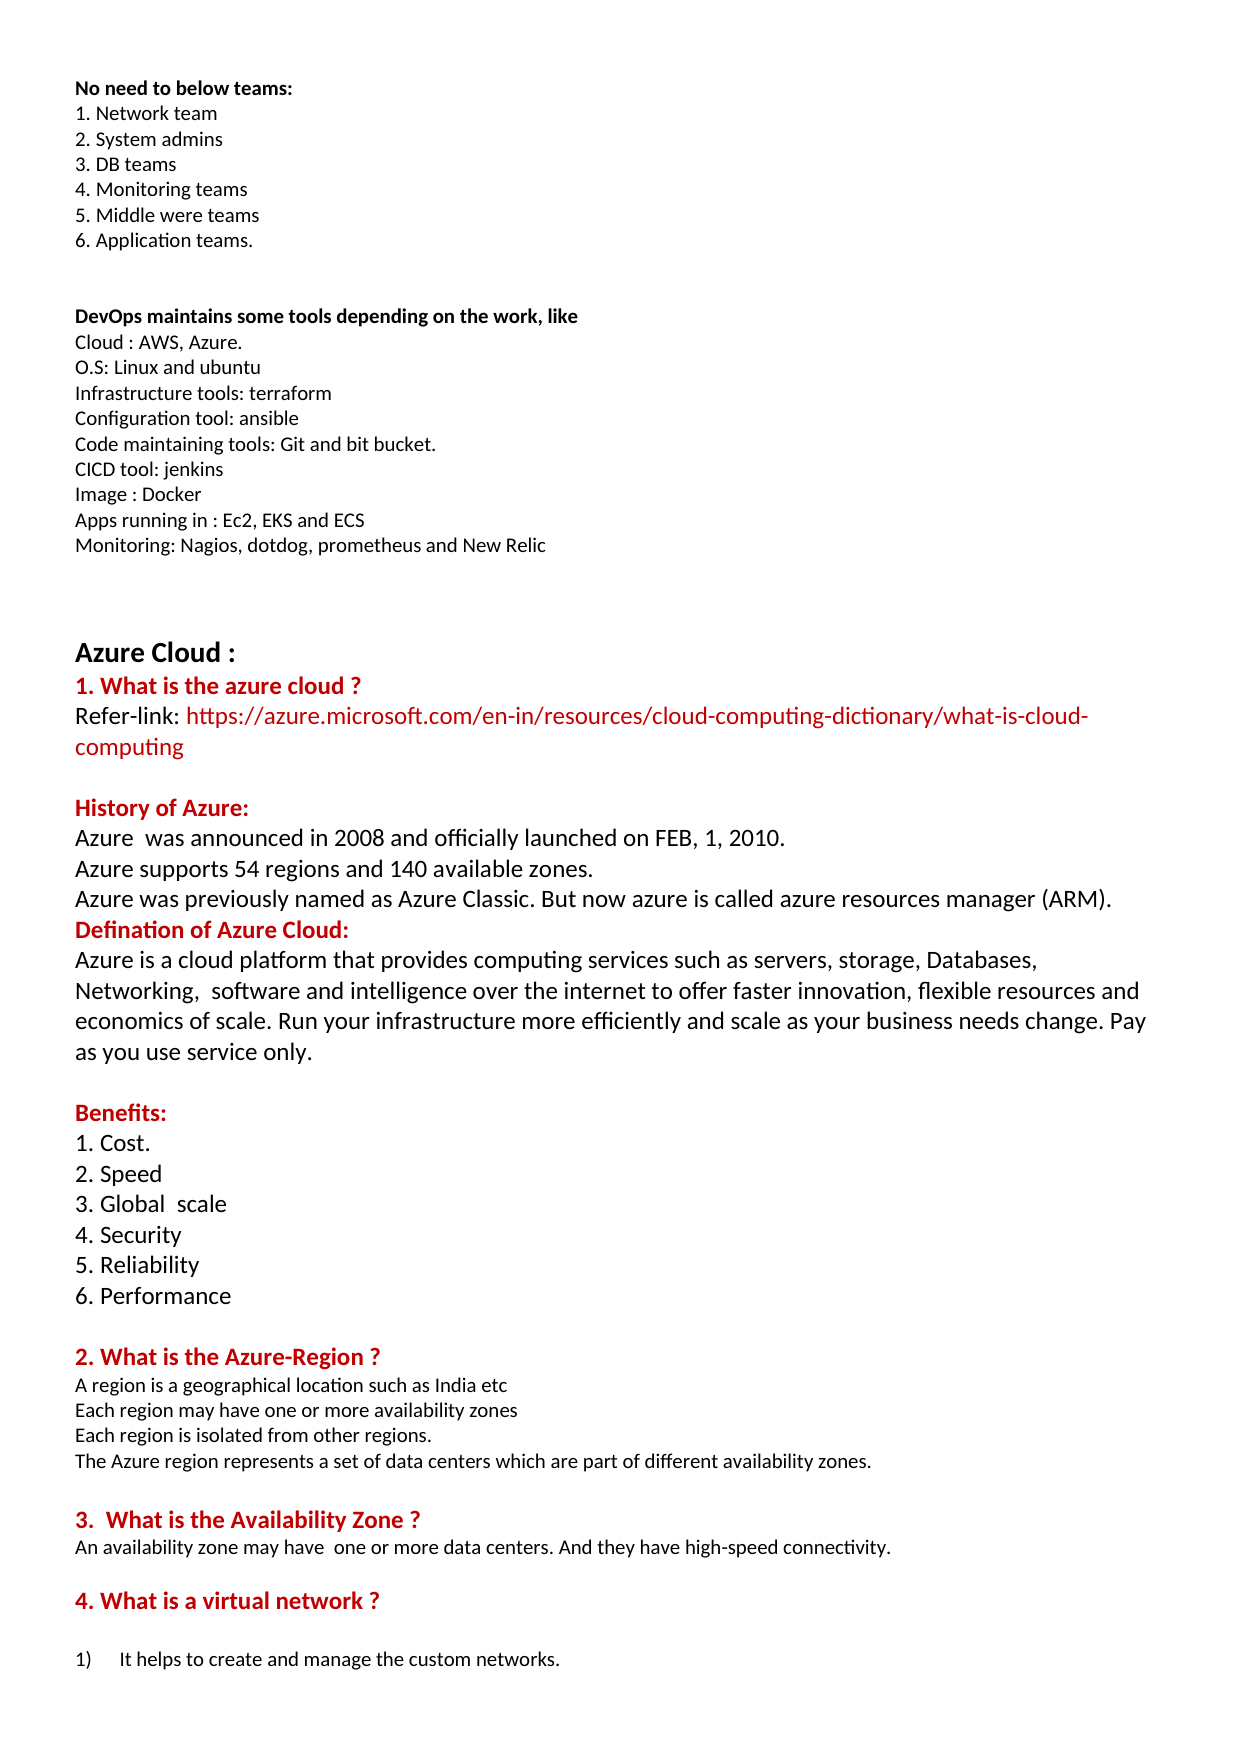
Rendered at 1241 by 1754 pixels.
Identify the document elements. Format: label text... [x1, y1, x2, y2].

list Configuration tool: ansible [75, 405, 1165, 431]
list Code maintaining tools: Git and bit bucket. [75, 431, 1165, 456]
list Speed [75, 1158, 1165, 1189]
list CICD tool: jenkins [75, 456, 1165, 482]
list Reliability [75, 1250, 1165, 1280]
list Benefits: [75, 1097, 1165, 1128]
text The Azure region represents a set of data centers which are part of different availability zones. [75, 1448, 1165, 1473]
list No need to below teams: [75, 75, 1165, 100]
list Azure is a cloud platform that provides computing services such as servers, storage, Databases, Networking, software and intelligence over the internet to offer faster innovation, flexible resources and economics of scale. Run your infrastructure more efficiently and scale as your business needs change. Pay as you use service only. [75, 944, 1165, 1067]
list Cost. [75, 1128, 1165, 1158]
list What is a virtual network ? [75, 1585, 1165, 1616]
text An availability zone may have one or more data centers. And they have high-speed connectivity. [75, 1534, 1165, 1560]
list Each region is isolated from other regions. [75, 1423, 1165, 1448]
list Monitoring teams [75, 177, 1165, 202]
list Infrastructure tools: terraform [75, 380, 1165, 405]
list Apps running in : Ec2, EKS and ECS [75, 507, 1165, 532]
list What is the Availability Zone ? [75, 1504, 1165, 1534]
list Security [75, 1219, 1165, 1250]
list Each region may have one or more availability zones [75, 1397, 1165, 1423]
list Monitoring: Nagios, dotdog, prometheus and New Relic [75, 532, 1165, 558]
list Image : Docker [75, 482, 1165, 507]
list Defination of Azure Cloud: [75, 914, 1165, 944]
list Performance [75, 1280, 1165, 1311]
list It helps to create and manage the custom networks. [75, 1646, 1165, 1672]
list What is the Azure-Region ? [75, 1341, 1165, 1372]
list Middle were teams [75, 202, 1165, 227]
text Azure was announced in 2008 and officially launched on FEB, 1, 2010. [75, 822, 1165, 853]
list DevOps maintains some tools depending on the work, like [75, 304, 1165, 329]
list Global scale [75, 1189, 1165, 1219]
list A region is a geographical location such as India etc [75, 1372, 1165, 1397]
list Cloud : AWS, Azure. [75, 329, 1165, 354]
text Azure supports 54 regions and 140 available zones. [75, 853, 1165, 883]
list Network team [75, 100, 1165, 126]
list Azure Cloud : [75, 634, 1165, 670]
list History of Azure: [75, 792, 1165, 822]
list Refer-link: https://azure.microsoft.com/en-in/resources/cloud-computing-dictionary/what-is-cloud-computing [75, 700, 1165, 761]
list What is the azure cloud ? [75, 670, 1165, 700]
text Azure was previously named as Azure Classic. But now azure is called azure resources manager (ARM). [75, 883, 1165, 914]
list Application teams. [75, 227, 1165, 253]
list DB teams [75, 151, 1165, 177]
list System admins [75, 126, 1165, 151]
list O.S: Linux and ubuntu [75, 354, 1165, 380]
